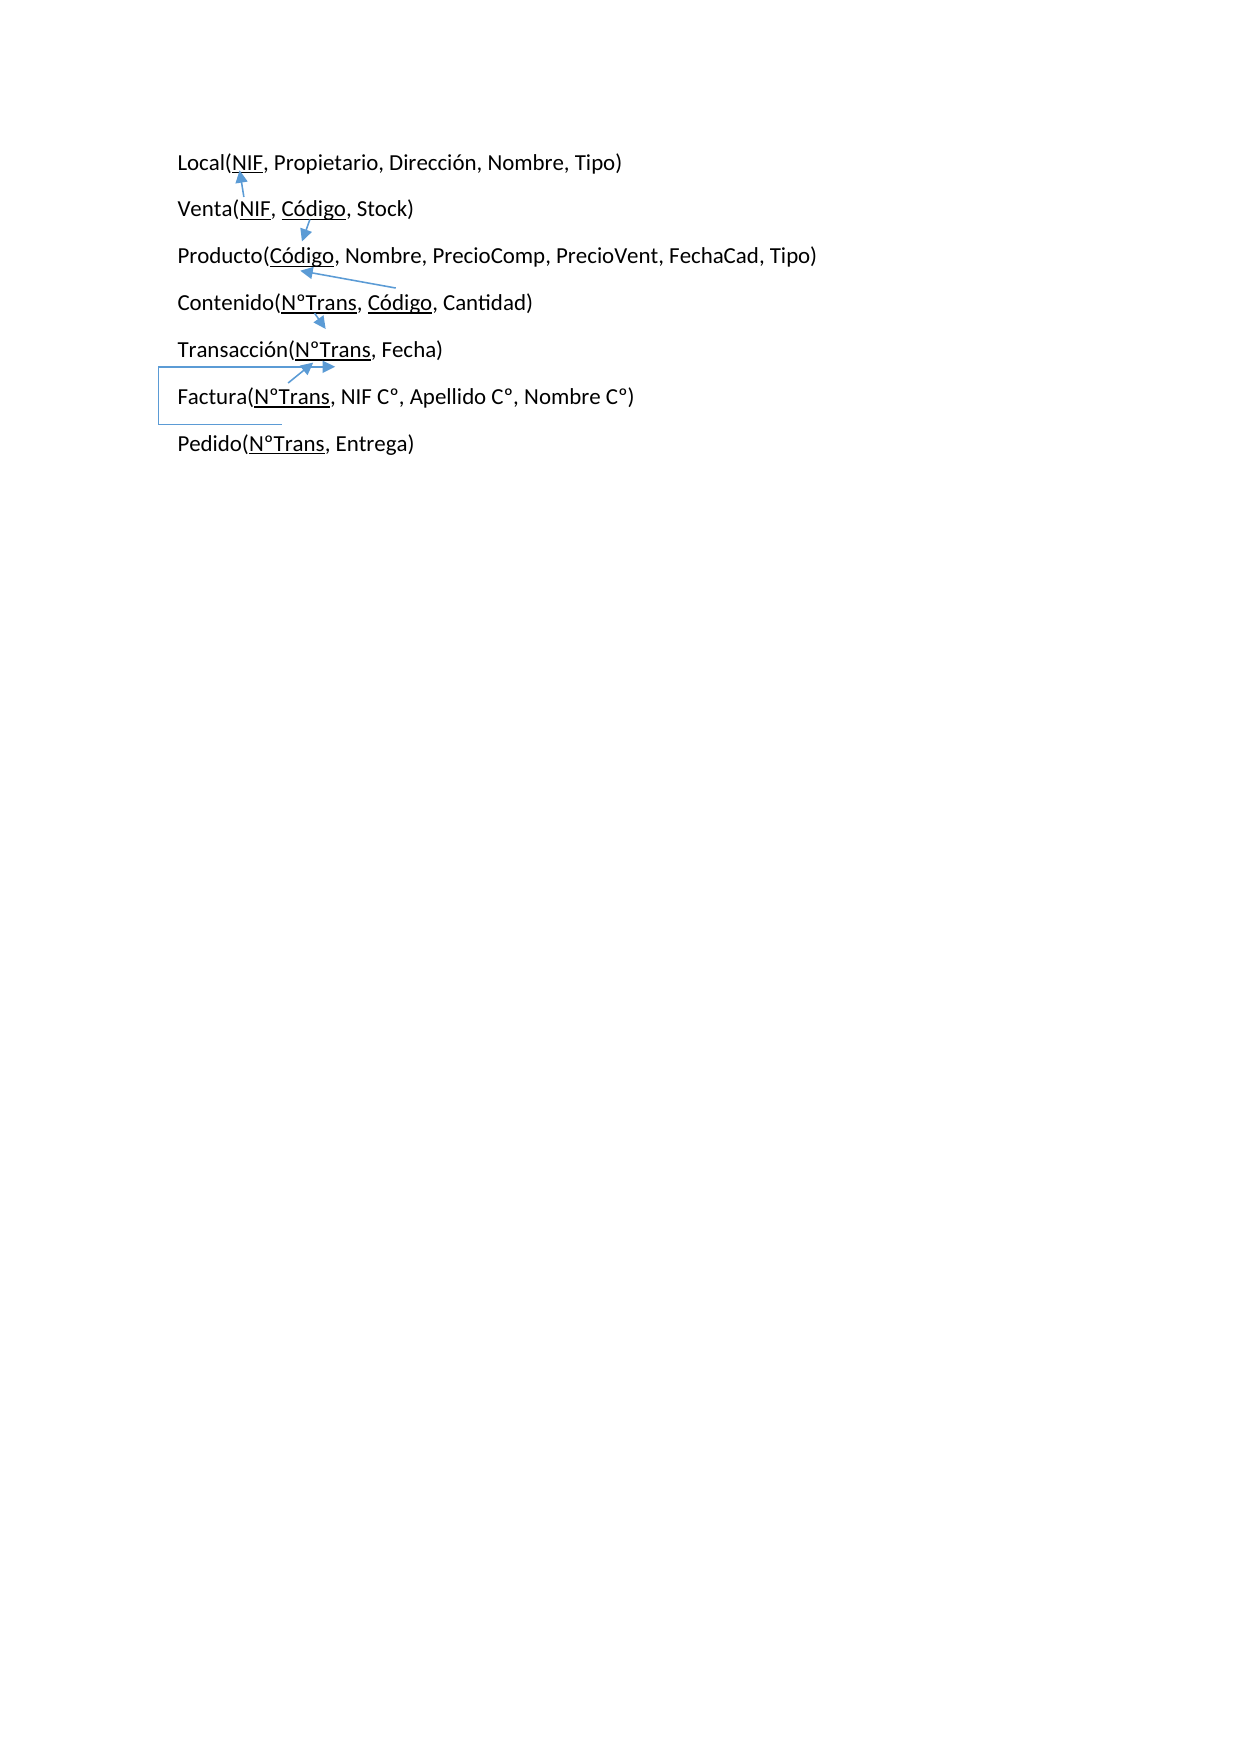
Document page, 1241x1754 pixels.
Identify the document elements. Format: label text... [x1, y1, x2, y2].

text Local(NIF, Propietario, Dirección, Nombre, Tipo) [177, 148, 1063, 176]
text Transacción(NºTrans, Fecha) [177, 335, 1063, 363]
text Pedido(NºTrans, Entrega) [177, 429, 1063, 457]
text Venta(NIF, Código, Stock) [177, 194, 1063, 222]
text Factura(NºTrans, NIF Cº, Apellido Cº, Nombre Cº) [177, 382, 1063, 410]
text Producto(Código, Nombre, PrecioComp, PrecioVent, FechaCad, Tipo) [177, 241, 1063, 269]
text Contenido(NºTrans, Código, Cantidad) [177, 288, 1063, 316]
